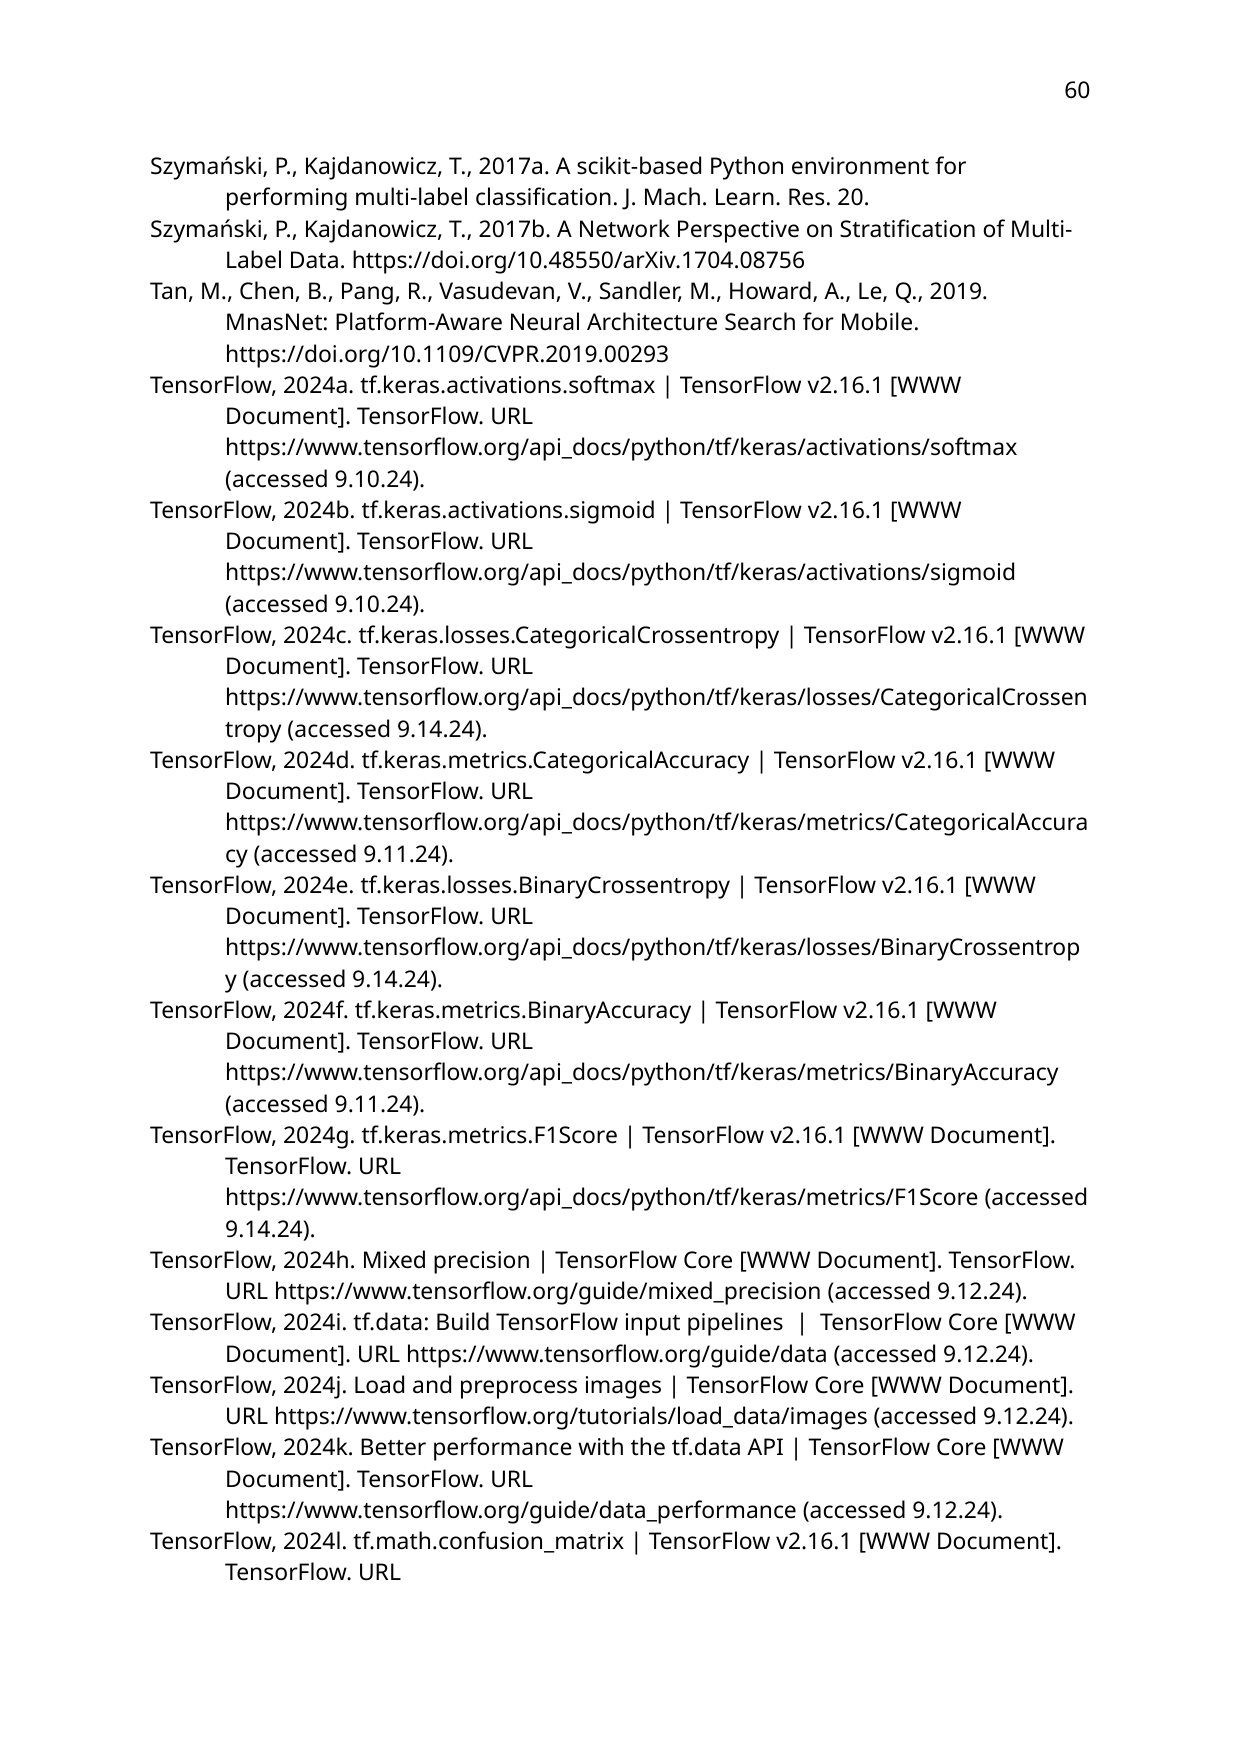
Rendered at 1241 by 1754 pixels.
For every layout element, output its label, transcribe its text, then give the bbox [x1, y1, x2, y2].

text TensorFlow, 2024b. tf.keras.activations.sigmoid | TensorFlow v2.16.1 [WWW Document]. TensorFlow. URL https://www.tensorflow.org/api_docs/python/tf/keras/activations/sigmoid (accessed 9.10.24). [150, 494, 1090, 619]
text TensorFlow, 2024k. Better performance with the tf.data API | TensorFlow Core [WWW Document]. TensorFlow. URL https://www.tensorflow.org/guide/data_performance (accessed 9.12.24). [150, 1431, 1090, 1525]
text TensorFlow, 2024e. tf.keras.losses.BinaryCrossentropy | TensorFlow v2.16.1 [WWW Document]. TensorFlow. URL https://www.tensorflow.org/api_docs/python/tf/keras/losses/BinaryCrossentropy (accessed 9.14.24). [150, 869, 1090, 994]
text TensorFlow, 2024f. tf.keras.metrics.BinaryAccuracy | TensorFlow v2.16.1 [WWW Document]. TensorFlow. URL https://www.tensorflow.org/api_docs/python/tf/keras/metrics/BinaryAccuracy (accessed 9.11.24). [150, 994, 1090, 1119]
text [150, 1525, 1090, 1587]
text TensorFlow, 2024c. tf.keras.losses.CategoricalCrossentropy | TensorFlow v2.16.1 [WWW Document]. TensorFlow. URL https://www.tensorflow.org/api_docs/python/tf/keras/losses/CategoricalCrossentropy (accessed 9.14.24). [150, 619, 1090, 744]
text TensorFlow, 2024h. Mixed precision | TensorFlow Core [WWW Document]. TensorFlow. URL https://www.tensorflow.org/guide/mixed_precision (accessed 9.12.24). [150, 1244, 1090, 1306]
text Szymański, P., Kajdanowicz, T., 2017b. A Network Perspective on Stratification of Multi-Label Data. https://doi.org/10.48550/arXiv.1704.08756 [150, 212, 1090, 275]
text TensorFlow, 2024i. tf.data: Build TensorFlow input pipelines | TensorFlow Core [WWW Document]. URL https://www.tensorflow.org/guide/data (accessed 9.12.24). [150, 1306, 1090, 1369]
text TensorFlow, 2024a. tf.keras.activations.softmax | TensorFlow v2.16.1 [WWW Document]. TensorFlow. URL https://www.tensorflow.org/api_docs/python/tf/keras/activations/softmax (accessed 9.10.24). [150, 369, 1090, 494]
text Szymański, P., Kajdanowicz, T., 2017a. A scikit-based Python environment for performing multi-label classification. J. Mach. Learn. Res. 20. [150, 150, 1090, 212]
text Tan, M., Chen, B., Pang, R., Vasudevan, V., Sandler, M., Howard, A., Le, Q., 2019. MnasNet: Platform-Aware Neural Architecture Search for Mobile. https://doi.org/10.1109/CVPR.2019.00293 [150, 275, 1090, 369]
text TensorFlow, 2024g. tf.keras.metrics.F1Score | TensorFlow v2.16.1 [WWW Document]. TensorFlow. URL https://www.tensorflow.org/api_docs/python/tf/keras/metrics/F1Score (accessed 9.14.24). [150, 1119, 1090, 1244]
text TensorFlow, 2024d. tf.keras.metrics.CategoricalAccuracy | TensorFlow v2.16.1 [WWW Document]. TensorFlow. URL https://www.tensorflow.org/api_docs/python/tf/keras/metrics/CategoricalAccuracy (accessed 9.11.24). [150, 744, 1090, 869]
text TensorFlow, 2024j. Load and preprocess images | TensorFlow Core [WWW Document]. URL https://www.tensorflow.org/tutorials/load_data/images (accessed 9.12.24). [150, 1369, 1090, 1431]
